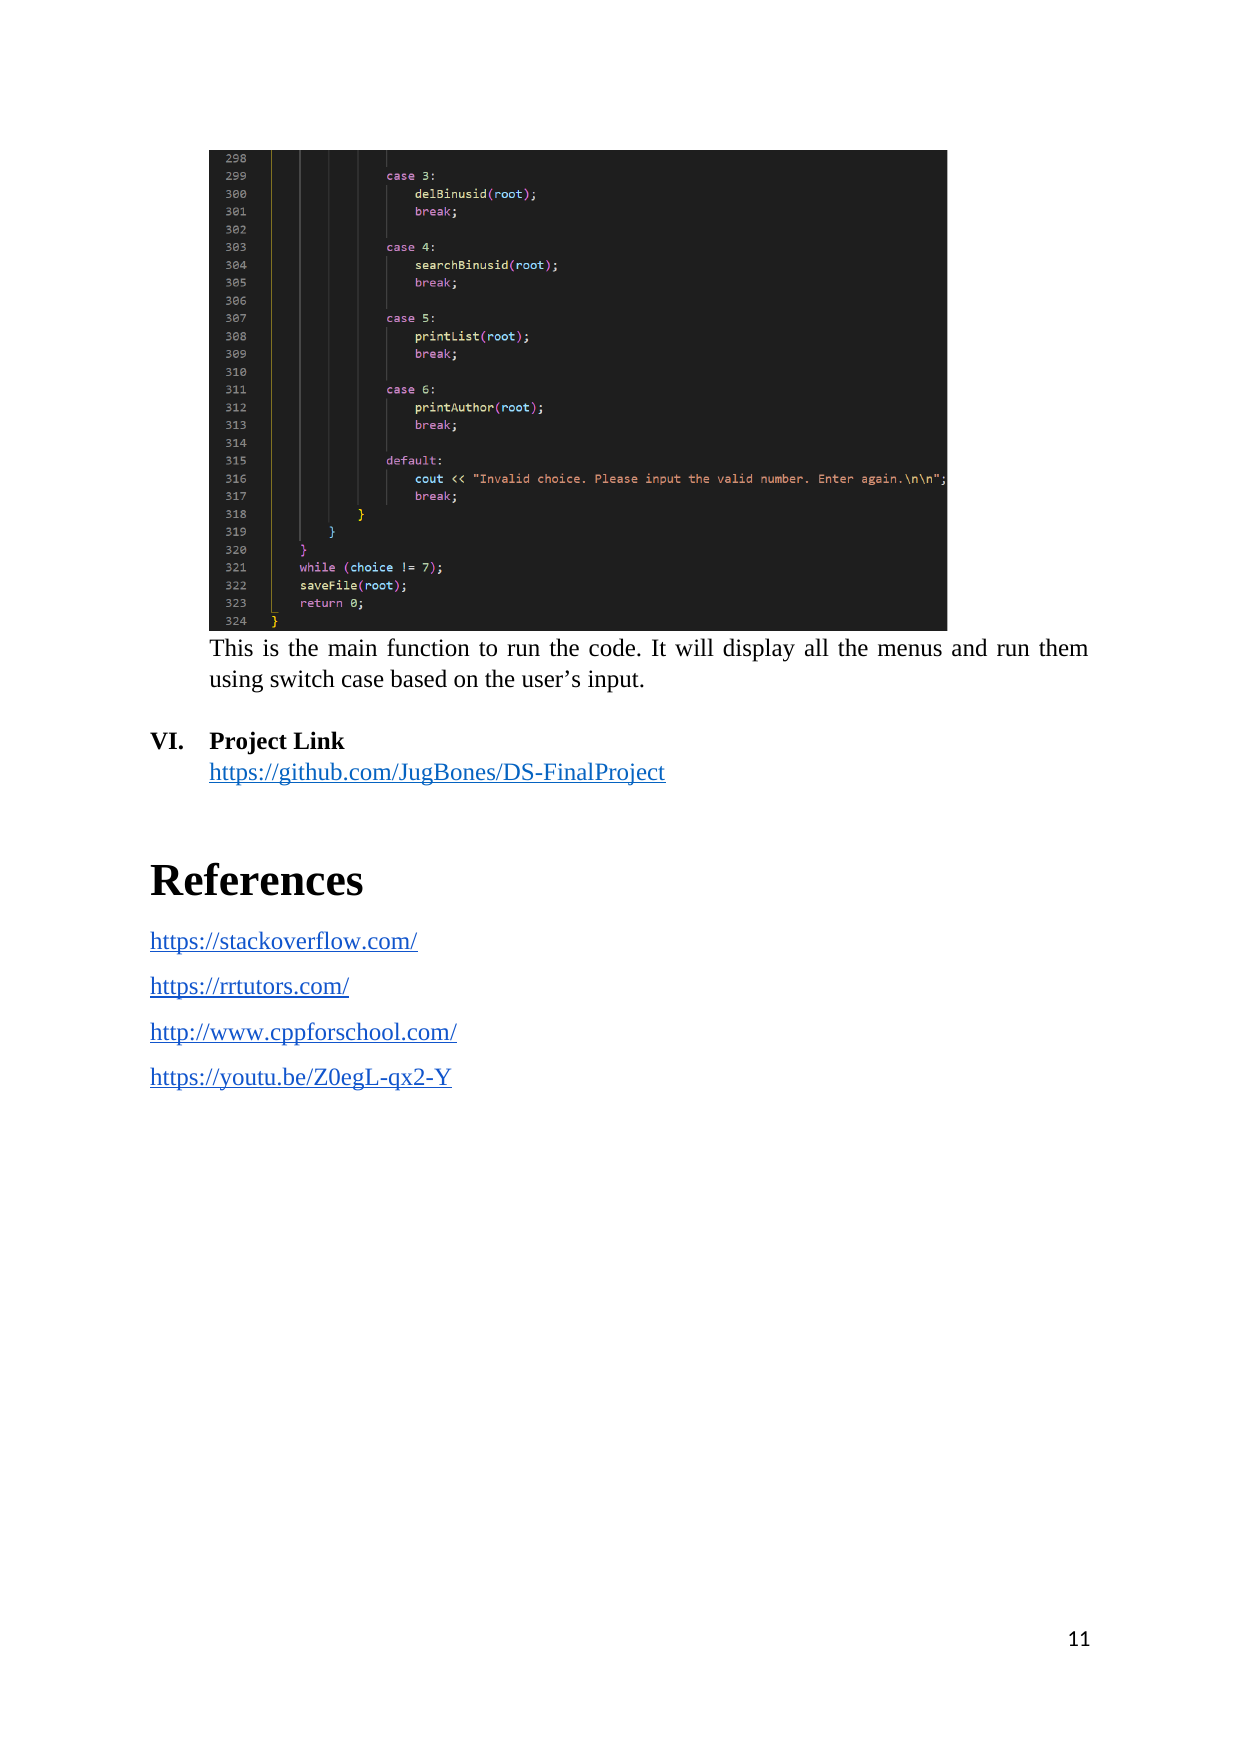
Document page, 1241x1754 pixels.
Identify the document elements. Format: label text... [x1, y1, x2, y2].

picture [209, 150, 948, 631]
text https://rrtutors.com/ [150, 971, 1090, 1000]
text https://youtu.be/Z0egL-qx2-Y [150, 1062, 1090, 1091]
text https://stackoverflow.com/ [150, 926, 1090, 954]
text References [150, 852, 1090, 905]
list https://github.com/JugBones/DS-FinalProject [209, 757, 1090, 786]
text http://www.cppforschool.com/ [150, 1017, 1090, 1045]
list Project Link [150, 726, 1090, 754]
list This is the main function to run the code. It will display all the menus and run them using switch case based on the user’s input. [209, 633, 1090, 692]
